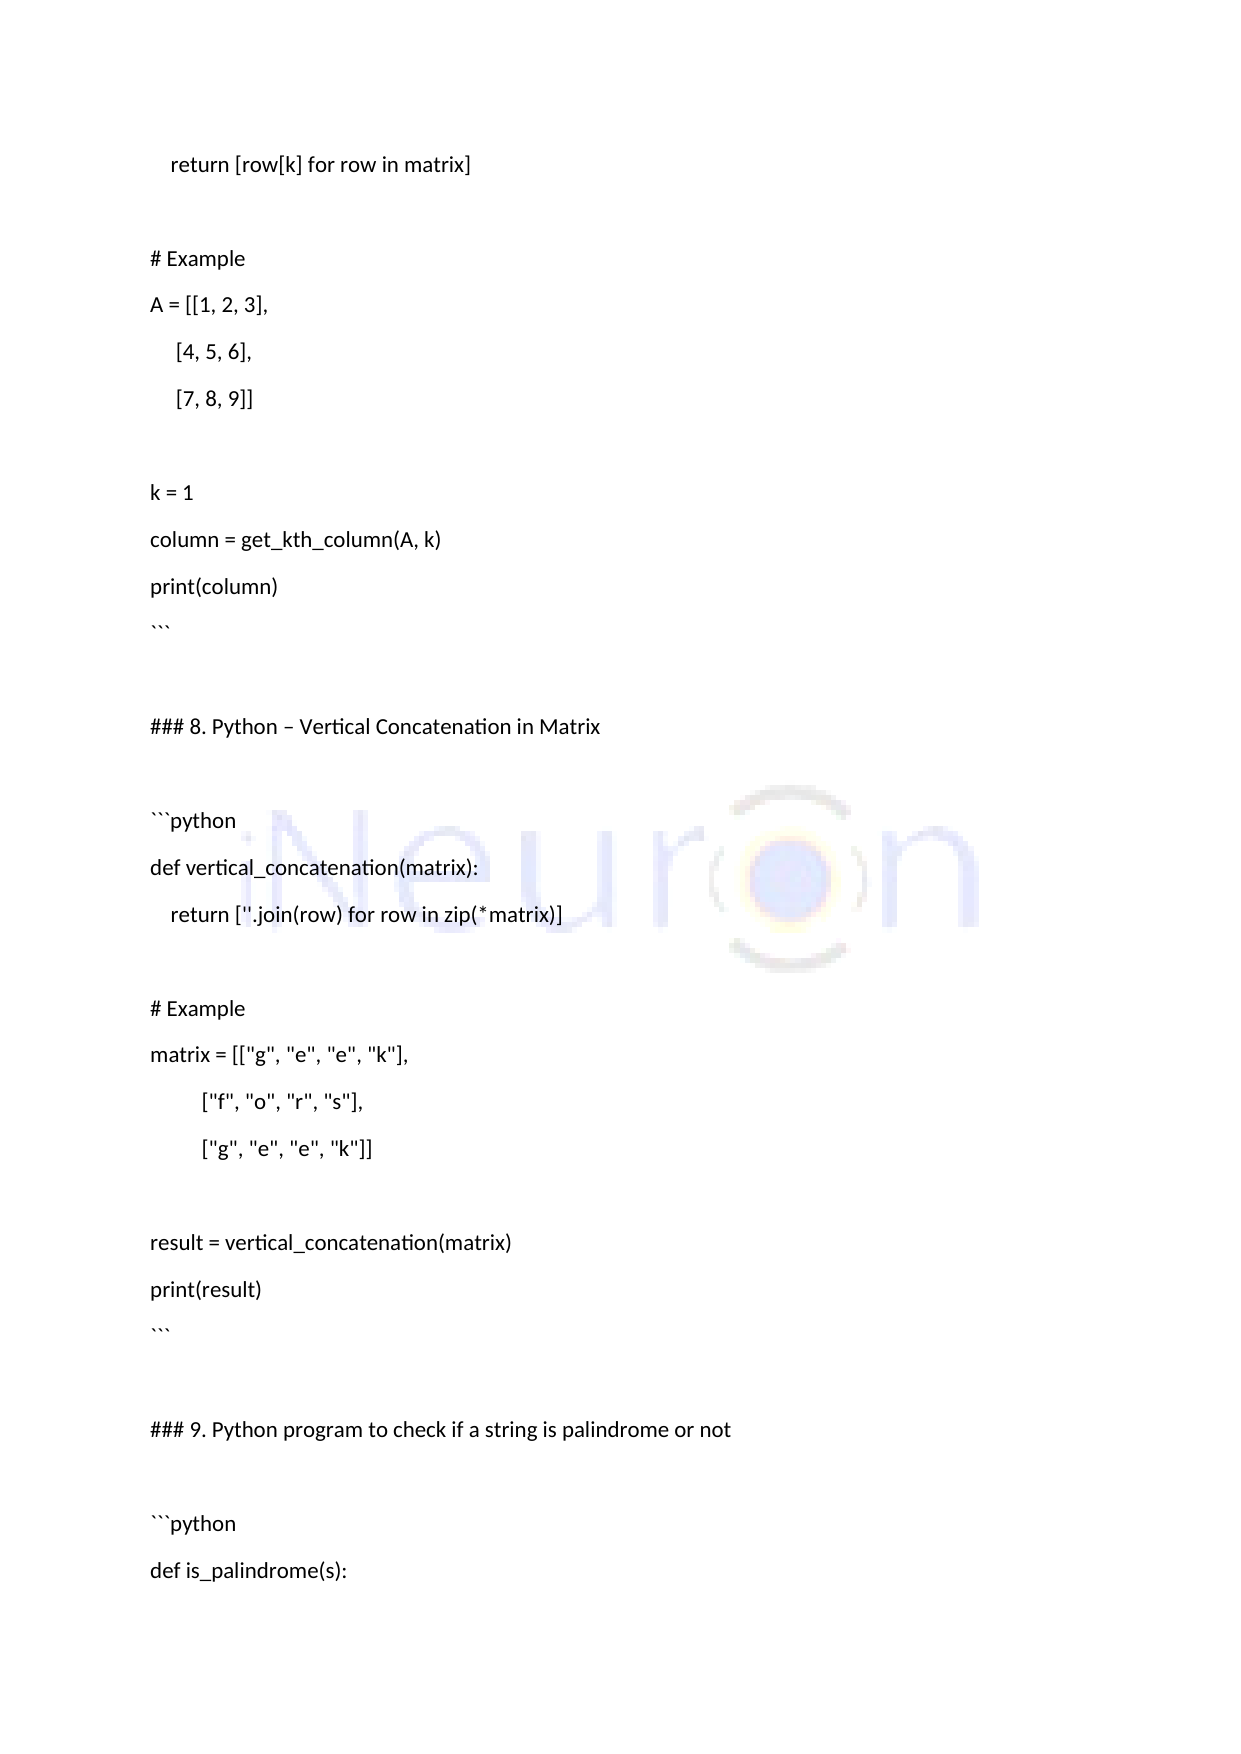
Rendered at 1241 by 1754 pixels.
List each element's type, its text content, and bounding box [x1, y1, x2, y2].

text k = 1 [150, 478, 1090, 506]
text A = [[1, 2, 3], [150, 291, 1090, 319]
text result = vertical_concatenation(matrix) [150, 1228, 1090, 1256]
text ["f", "o", "r", "s"], [150, 1087, 1090, 1116]
text matrix = [["g", "e", "e", "k"], [150, 1041, 1090, 1069]
text ### 8. Python – Vertical Concatenation in Matrix [150, 712, 1090, 741]
text ``` [150, 1322, 1090, 1350]
text column = get_kth_column(A, k) [150, 525, 1090, 553]
text print(result) [150, 1275, 1090, 1303]
text ```python [150, 806, 1090, 834]
text # Example [150, 994, 1090, 1022]
text ["g", "e", "e", "k"]] [150, 1134, 1090, 1162]
text ```python [150, 1509, 1090, 1537]
text print(column) [150, 572, 1090, 600]
text def is_palindrome(s): [150, 1556, 1090, 1584]
text ### 9. Python program to check if a string is palindrome or not [150, 1416, 1090, 1444]
text [7, 8, 9]] [150, 384, 1090, 412]
text [4, 5, 6], [150, 337, 1090, 366]
text def vertical_concatenation(matrix): [150, 853, 1090, 881]
text return [row[k] for row in matrix] [150, 150, 1090, 178]
text return [''.join(row) for row in zip(*matrix)] [150, 900, 1090, 928]
text # Example [150, 244, 1090, 272]
text ``` [150, 619, 1090, 647]
